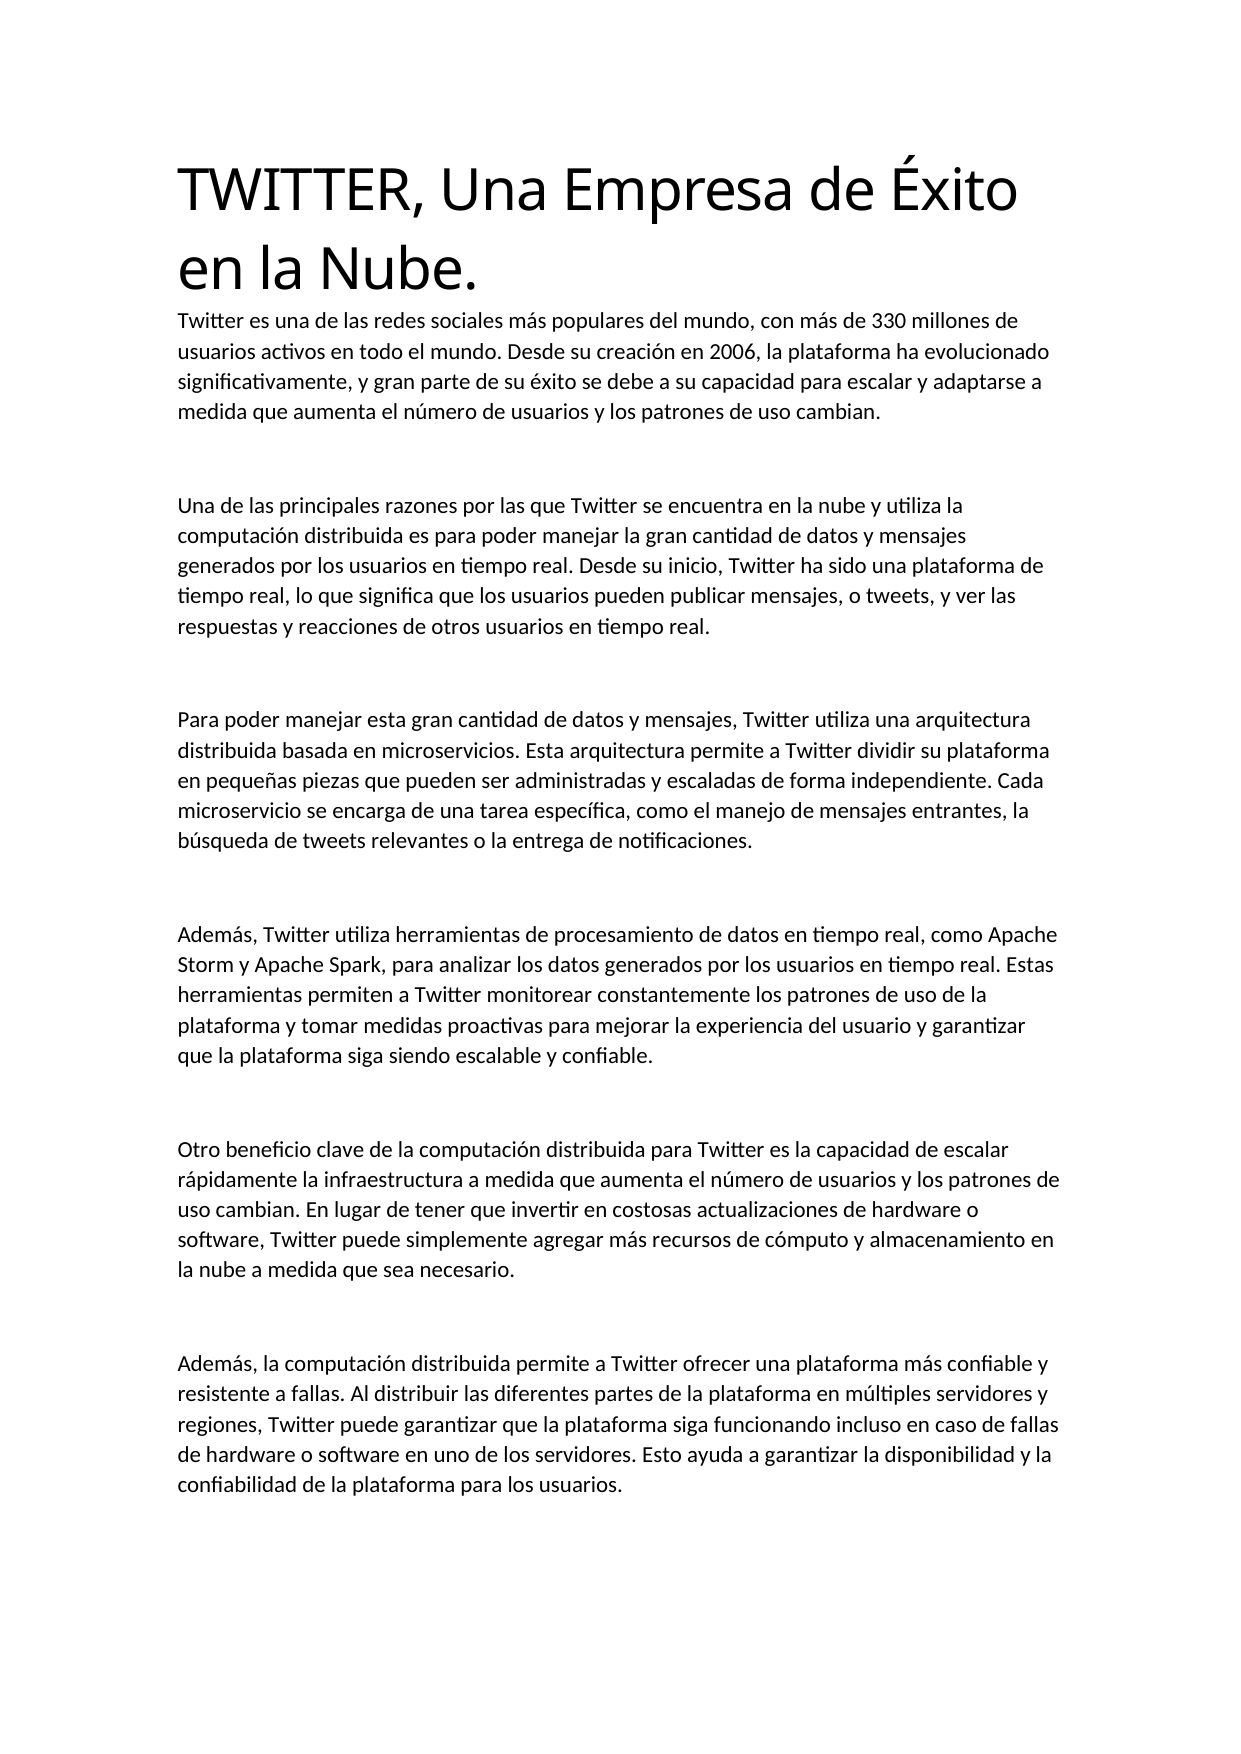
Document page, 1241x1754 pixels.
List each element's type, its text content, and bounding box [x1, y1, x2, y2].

text Twitter es una de las redes sociales más populares del mundo, con más de 330 millones de usuarios activos en todo el mundo. Desde su creación en 2006, la plataforma ha evolucionado significativamente, y gran parte de su éxito se debe a su capacidad para escalar y adaptarse a medida que aumenta el número de usuarios y los patrones de uso cambian. [177, 307, 1063, 425]
text Una de las principales razones por las que Twitter se encuentra en la nube y utiliza la computación distribuida es para poder manejar la gran cantidad de datos y mensajes generados por los usuarios en tiempo real. Desde su inicio, Twitter ha sido una plataforma de tiempo real, lo que significa que los usuarios pueden publicar mensajes, o tweets, y ver las respuestas y reacciones de otros usuarios en tiempo real. [177, 491, 1063, 640]
text Otro beneficio clave de la computación distribuida para Twitter es la capacidad de escalar rápidamente la infraestructura a medida que aumenta el número de usuarios y los patrones de uso cambian. En lugar de tener que invertir en costosas actualizaciones de hardware o software, Twitter puede simplemente agregar más recursos de cómputo y almacenamiento en la nube a medida que sea necesario. [177, 1135, 1063, 1283]
text Para poder manejar esta gran cantidad de datos y mensajes, Twitter utiliza una arquitectura distribuida basada en microservicios. Esta arquitectura permite a Twitter dividir su plataforma en pequeñas piezas que pueden ser administradas y escaladas de forma independiente. Cada microservicio se encarga de una tarea específica, como el manejo de mensajes entrantes, la búsqueda de tweets relevantes o la entrega de notificaciones. [177, 706, 1063, 854]
text Además, la computación distribuida permite a Twitter ofrecer una plataforma más confiable y resistente a fallas. Al distribuir las diferentes partes de la plataforma en múltiples servidores y regiones, Twitter puede garantizar que la plataforma siga funcionando incluso en caso de fallas de hardware o software en uno de los servidores. Esto ayuda a garantizar la disponibilidad y la confiabilidad de la plataforma para los usuarios. [177, 1349, 1063, 1498]
title TWITTER, Una Empresa de Éxito en la Nube. [177, 148, 1063, 307]
text Además, Twitter utiliza herramientas de procesamiento de datos en tiempo real, como Apache Storm y Apache Spark, para analizar los datos generados por los usuarios en tiempo real. Estas herramientas permiten a Twitter monitorear constantemente los patrones de uso de la plataforma y tomar medidas proactivas para mejorar la experiencia del usuario y garantizar que la plataforma siga siendo escalable y confiable. [177, 920, 1063, 1069]
